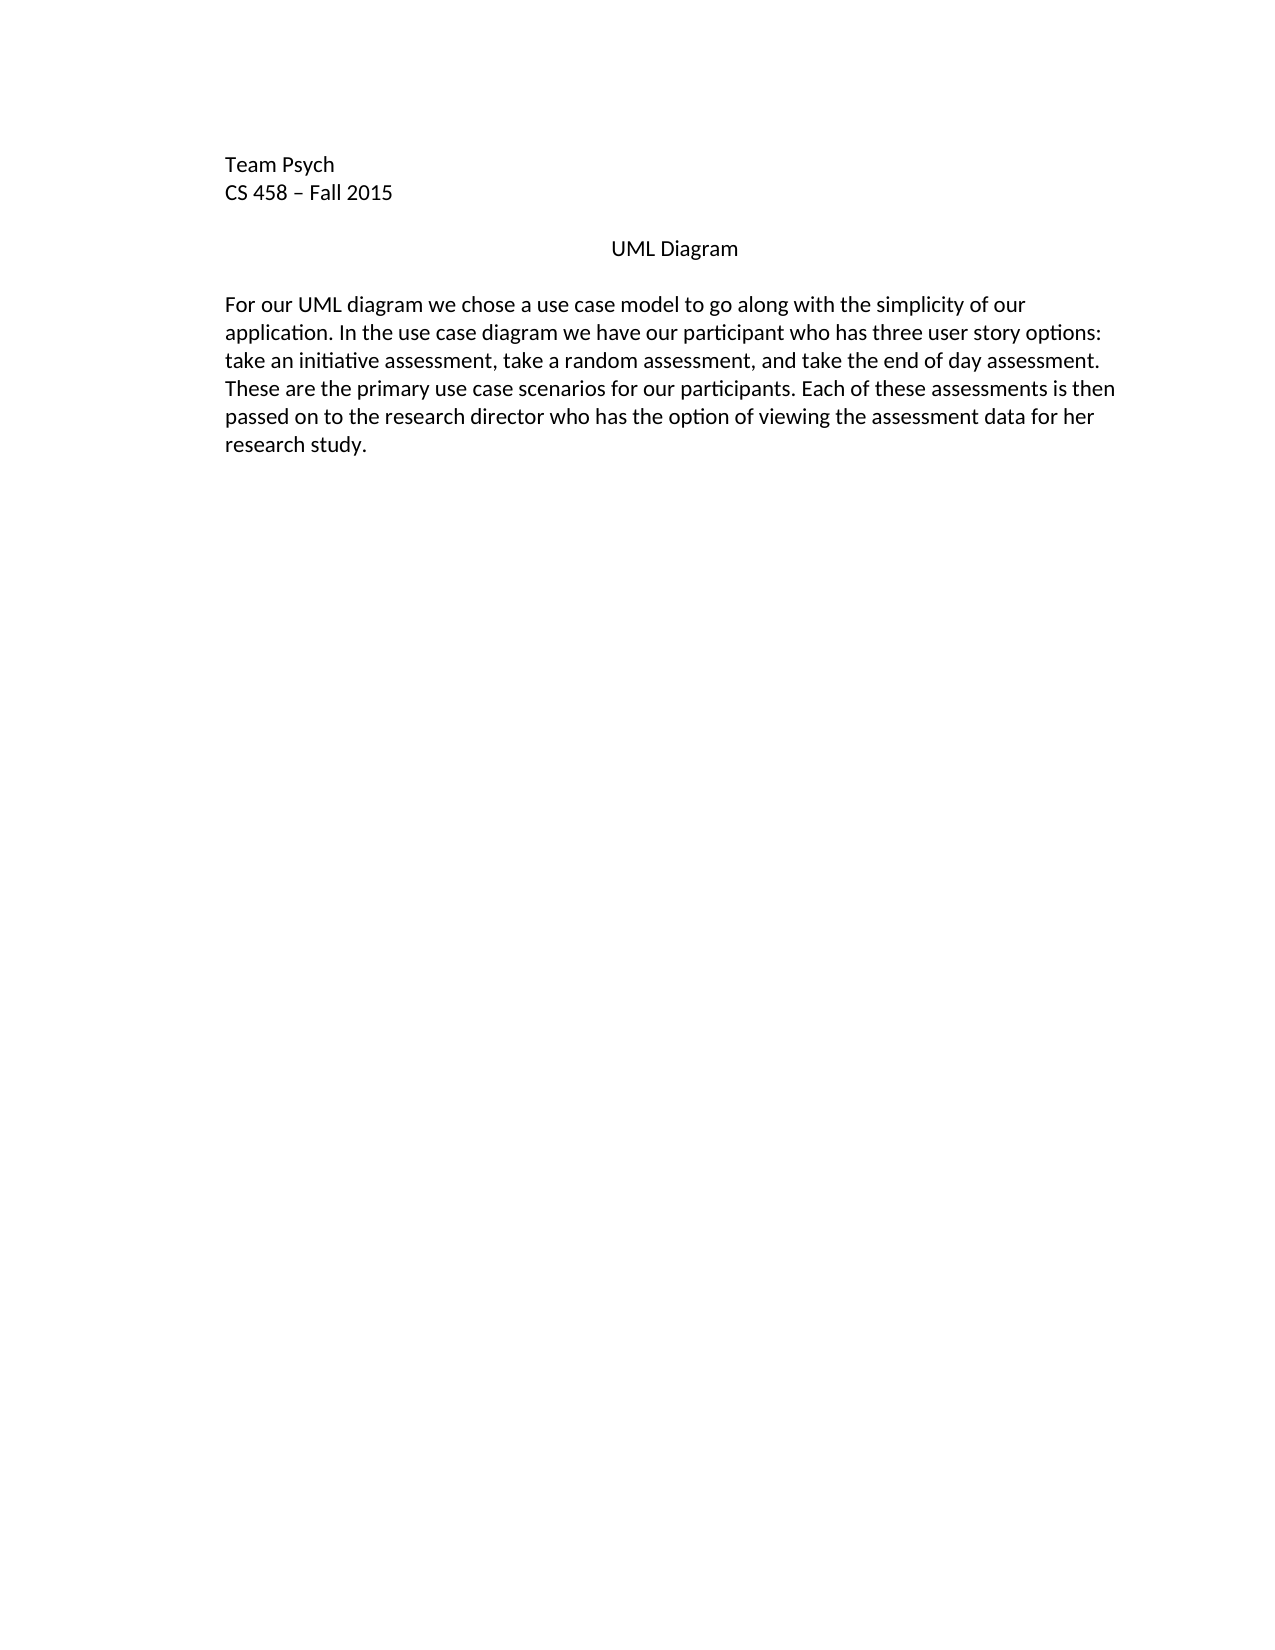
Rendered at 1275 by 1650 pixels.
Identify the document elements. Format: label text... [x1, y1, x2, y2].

list Team Psych [225, 150, 1125, 178]
list For our UML diagram we chose a use case model to go along with the simplicity of our application. In the use case diagram we have our participant who has three user story options: take an initiative assessment, take a random assessment, and take the end of day assessment. These are the primary use case scenarios for our participants. Each of these assessments is then passed on to the research director who has the option of viewing the assessment data for her research study. [225, 290, 1125, 458]
list CS 458 – Fall 2015 [225, 178, 1125, 206]
list UML Diagram [225, 234, 1125, 262]
